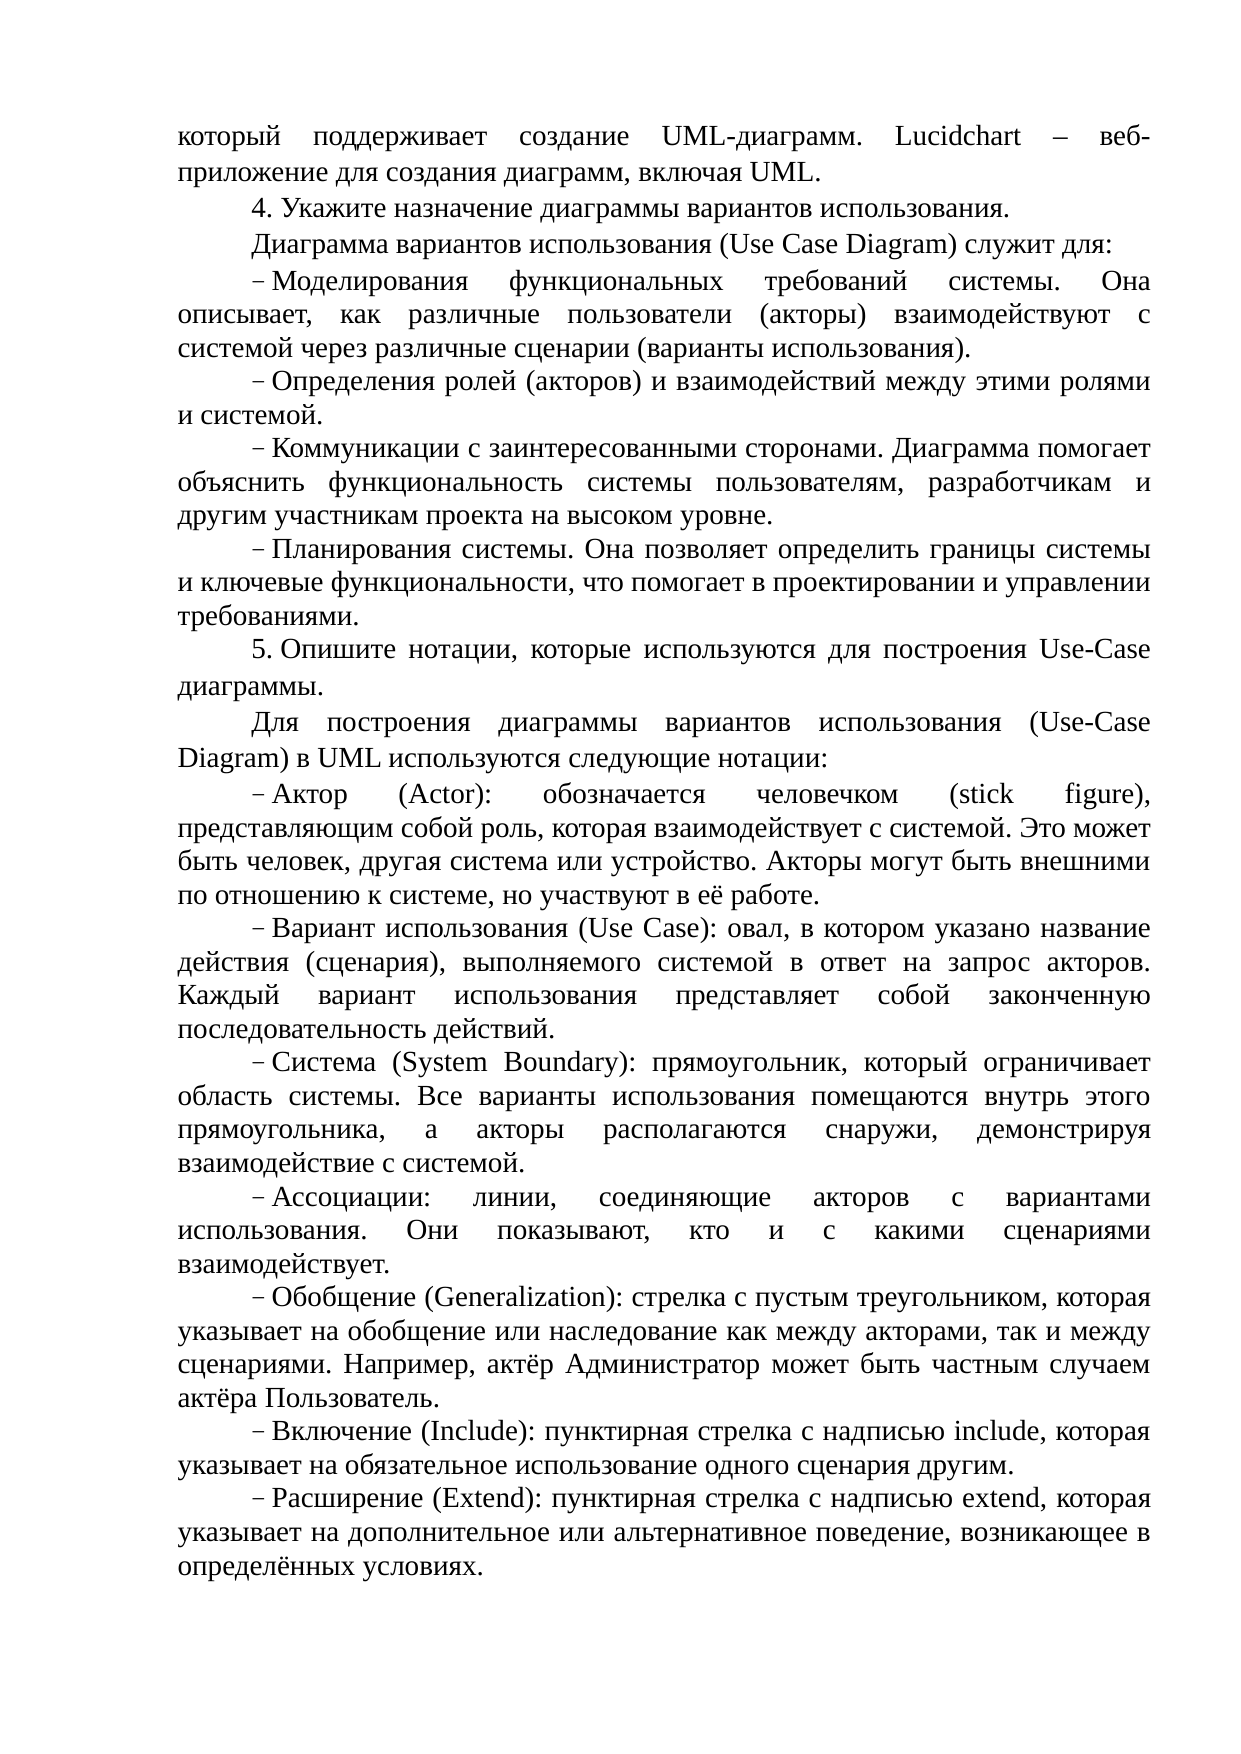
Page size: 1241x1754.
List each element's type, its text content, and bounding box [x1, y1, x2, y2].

list Обобщение (Generalization): стрелка с пустым треугольником, которая указывает на обобщение или наследование как между акторами, так и между сценариями. Например, актёр Администратор может быть частным случаем актёра Пользователь. [177, 1279, 1152, 1413]
list Планирования системы. Она позволяет определить границы системы и ключевые функциональности, что помогает в проектировании и управлении требованиями. [177, 531, 1152, 632]
text Для построения диаграммы вариантов использования (Use-Case Diagram) в UML используются следующие нотации: [177, 704, 1152, 774]
list Укажите назначение диаграммы вариантов использования. [177, 190, 1152, 224]
list Актор (Actor): обозначается человечком (stick figure), представляющим собой роль, которая взаимодействует с системой. Это может быть человек, другая система или устройство. Акторы могут быть внешними по отношению к системе, но участвуют в её работе. [177, 776, 1152, 910]
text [177, 118, 1152, 188]
list Включение (Include): пунктирная стрелка с надписью include, которая указывает на обязательное использование одного сценария другим. [177, 1413, 1152, 1481]
list Ассоциации: линии, соединяющие акторов с вариантами использования. Они показывают, кто и с какими сценариями взаимодействует. [177, 1179, 1152, 1279]
list Вариант использования (Use Case): овал, в котором указано название действия (сценария), выполняемого системой в ответ на запрос акторов. Каждый вариант использования представляет собой законченную последовательность действий. [177, 910, 1152, 1044]
list Коммуникации с заинтересованными сторонами. Диаграмма помогает объяснить функциональность системы пользователям, разработчикам и другим участникам проекта на высоком уровне. [177, 430, 1152, 531]
list Расширение (Extend): пунктирная стрелка с надписью extend, которая указывает на дополнительное или альтернативное поведение, возникающее в определённых условиях. [177, 1481, 1152, 1581]
list Моделирования функциональных требований системы. Она описывает, как различные пользователи (акторы) взаимодействуют с системой через различные сценарии (варианты использования). [177, 263, 1152, 363]
list Определения ролей (акторов) и взаимодействий между этими ролями и системой. [177, 363, 1152, 430]
list Система (System Boundary): прямоугольник, который ограничивает область системы. Все варианты использования помещаются внутрь этого прямоугольника, а акторы располагаются снаружи, демонстрируя взаимодействие с системой. [177, 1044, 1152, 1179]
list Опишите нотации, которые используются для построения Use-Case диаграммы. [177, 632, 1152, 701]
text Диаграмма вариантов использования (Use Case Diagram) служит для: [177, 227, 1152, 260]
